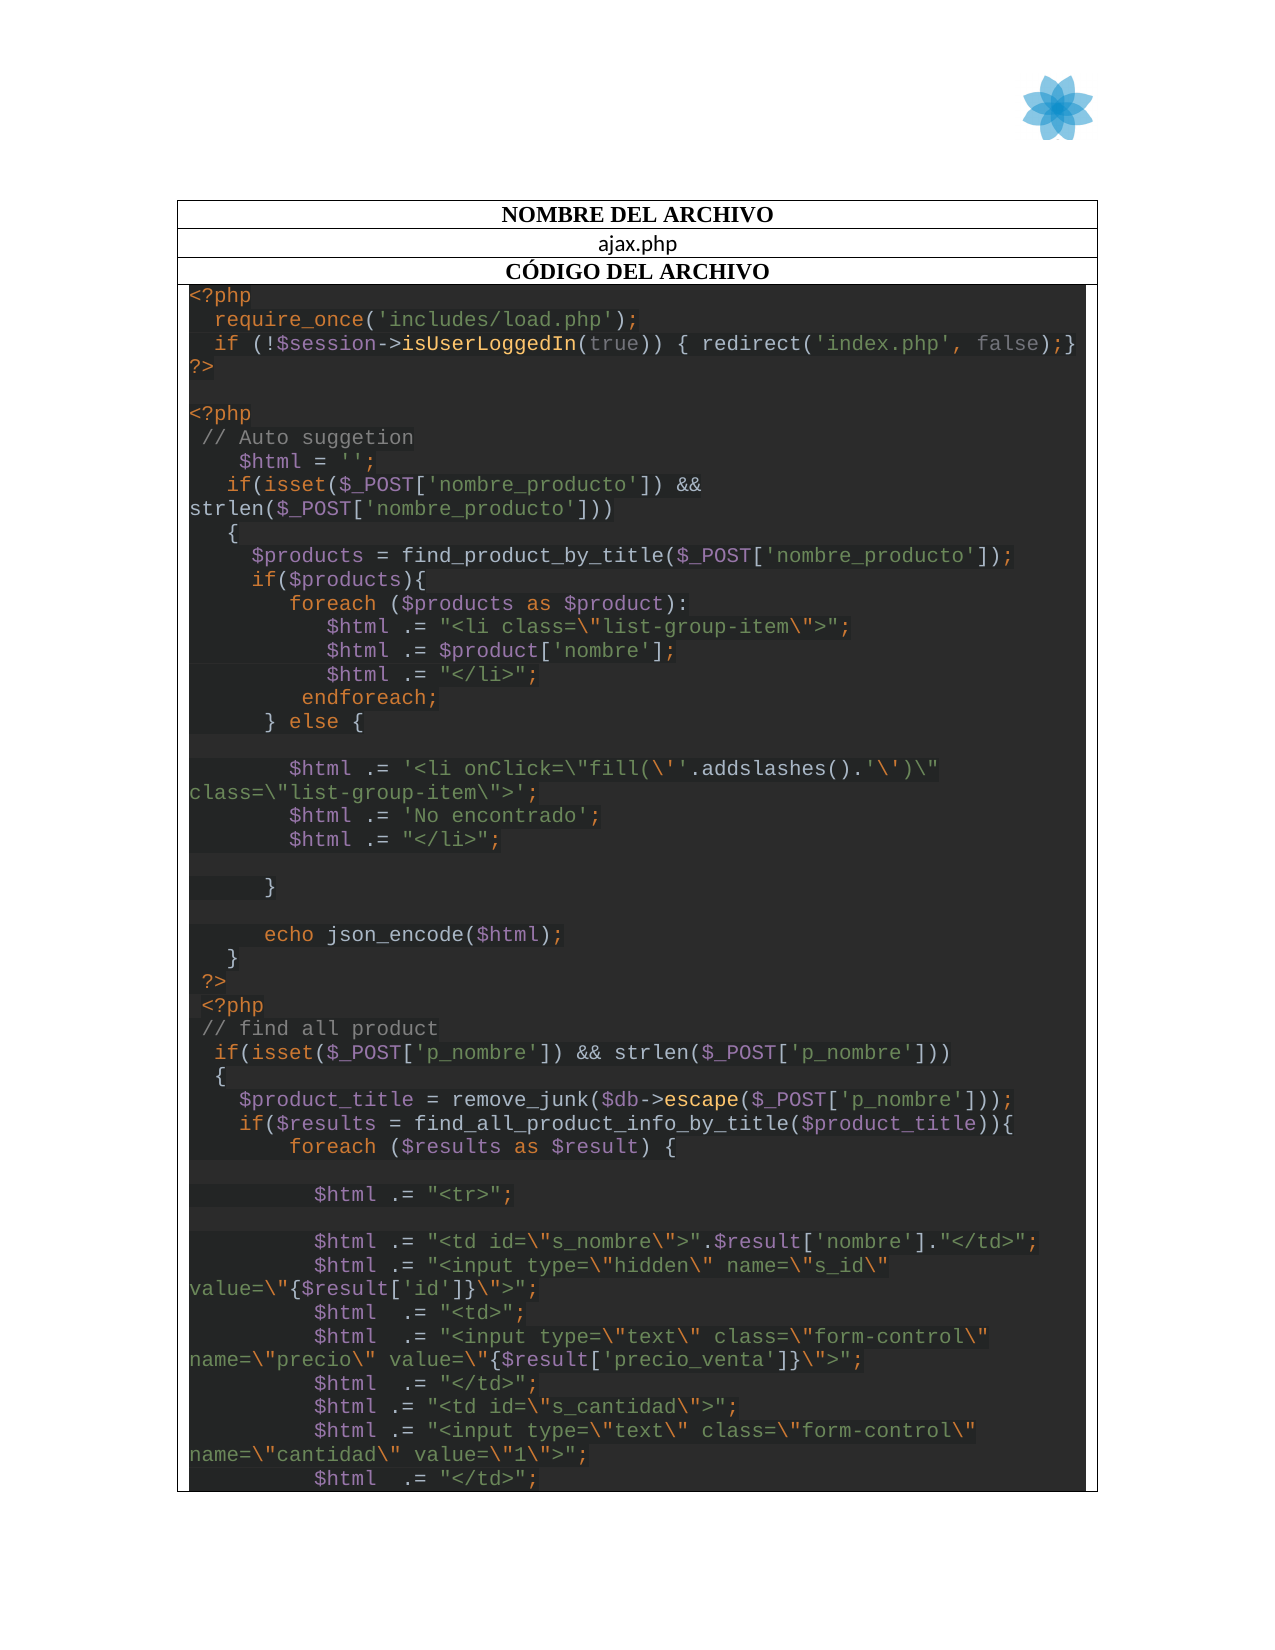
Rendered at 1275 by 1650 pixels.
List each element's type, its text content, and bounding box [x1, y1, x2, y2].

table_cell CÓDIGO DEL ARCHIVO [178, 258, 1097, 284]
table_header NOMBRE DEL ARCHIVO [178, 201, 1097, 228]
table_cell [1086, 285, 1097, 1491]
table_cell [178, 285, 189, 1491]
table_cell ajax.php [178, 229, 1097, 257]
picture [1015, 73, 1098, 140]
